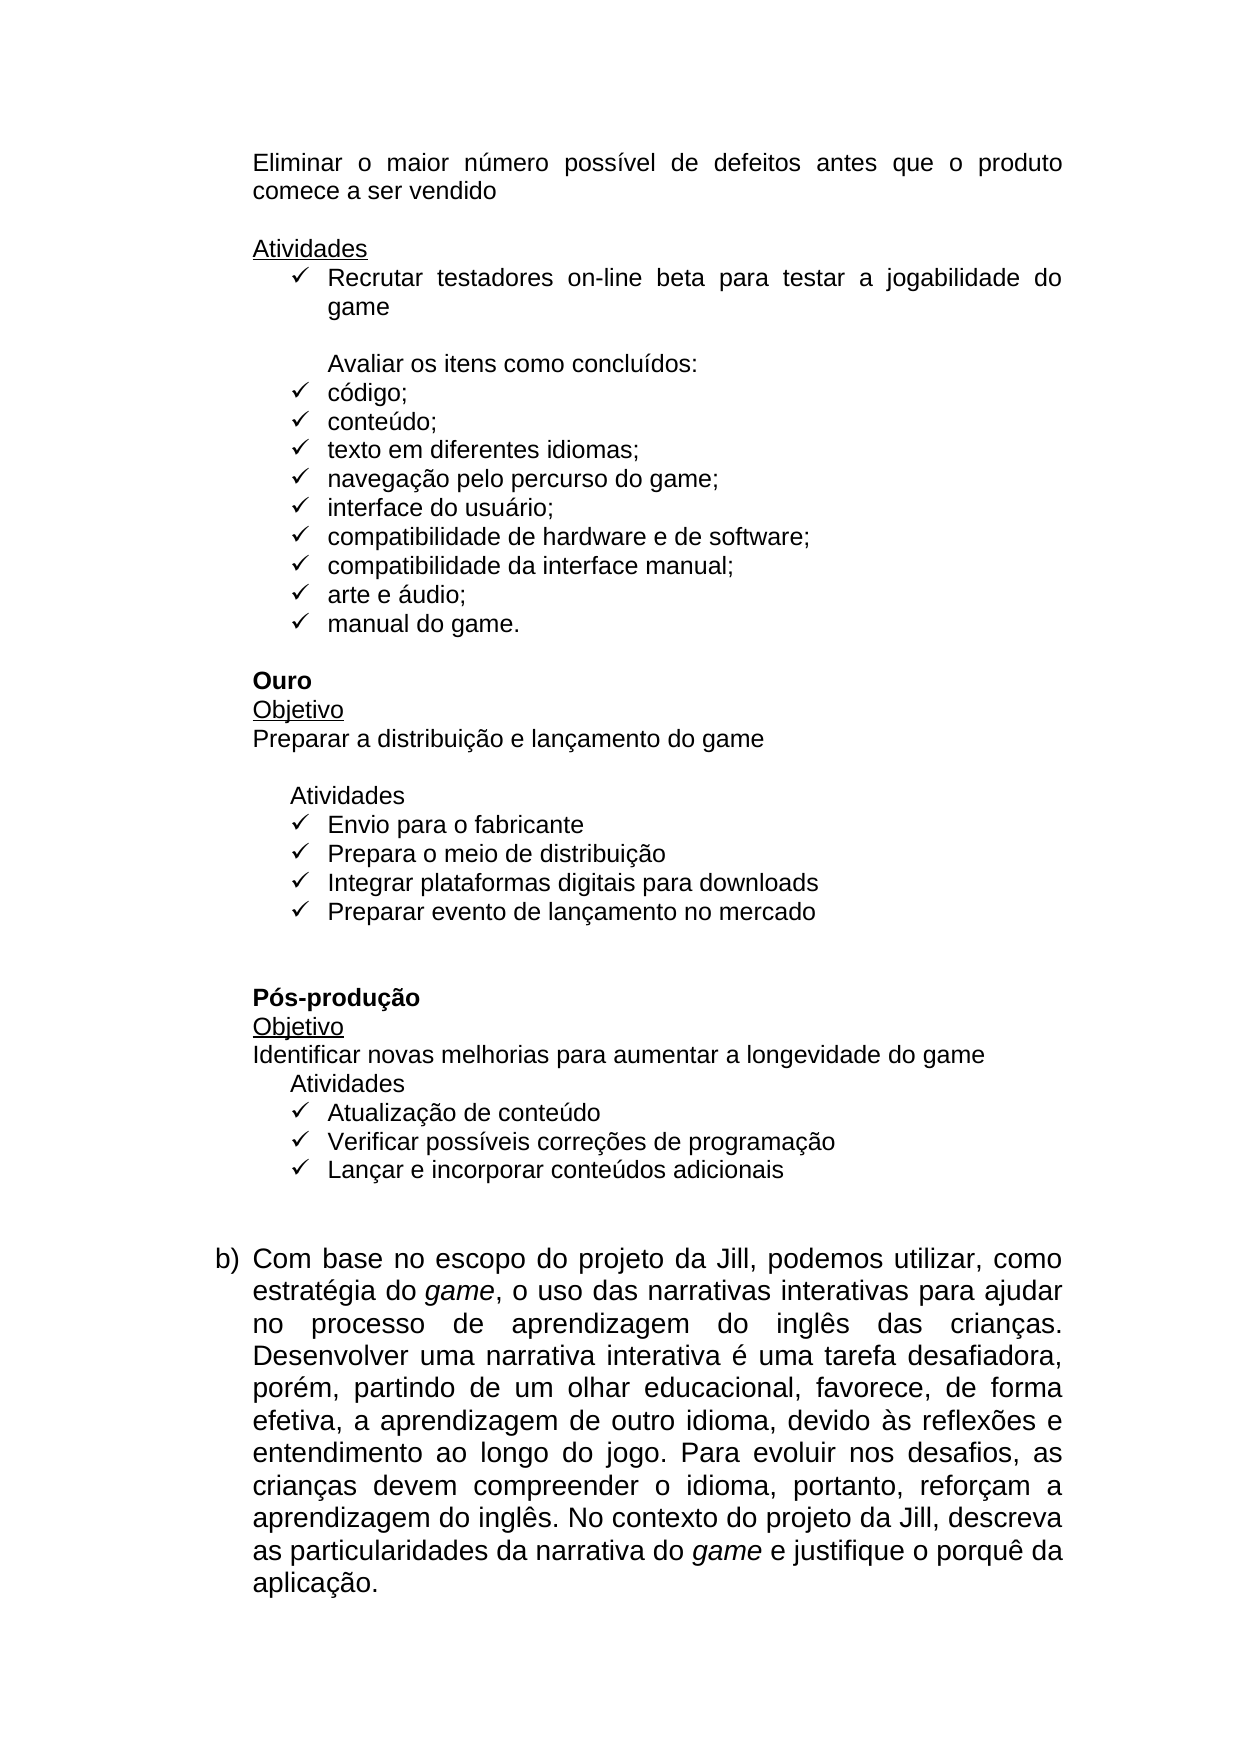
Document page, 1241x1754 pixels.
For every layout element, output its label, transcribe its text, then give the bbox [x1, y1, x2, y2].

list código; [290, 378, 1063, 407]
list Lançar e incorporar conteúdos adicionais [290, 1156, 1063, 1184]
list Prepara o meio de distribuição [290, 839, 1063, 868]
list navegação pelo percurso do game; [290, 464, 1063, 493]
list conteúdo; [290, 407, 1063, 435]
list Integrar plataformas digitais para downloads [290, 868, 1063, 896]
text Atividades [252, 781, 1063, 810]
list Atualização de conteúdo [290, 1098, 1063, 1127]
list texto em diferentes idiomas; [290, 435, 1063, 464]
text Pós-produção [252, 983, 1063, 1012]
text Avaliar os itens como concluídos: [327, 349, 1063, 378]
text Objetivo [252, 695, 1063, 724]
list compatibilidade da interface manual; [290, 551, 1063, 580]
list Preparar evento de lançamento no mercado [290, 896, 1063, 925]
list compatibilidade de hardware e de software; [290, 522, 1063, 551]
list manual do game. [290, 608, 1063, 637]
list arte e áudio; [290, 580, 1063, 608]
text Eliminar o maior número possível de defeitos antes que o produto comece a ser vendido [252, 148, 1063, 205]
text Atividades [252, 234, 1063, 263]
list Envio para o fabricante [290, 810, 1063, 839]
text Atividades [252, 1069, 1063, 1098]
text Ouro [252, 666, 1063, 695]
text Identificar novas melhorias para aumentar a longevidade do game [252, 1040, 1063, 1069]
list Com base no escopo do projeto da Jill, podemos utilizar, como estratégia do game, o uso das narrativas interativas para ajudar no processo de aprendizagem do inglês das crianças. Desenvolver uma narrativa interativa é uma tarefa desafiadora, porém, partindo de um olhar educacional, favorece, de forma efetiva, a aprendizagem de outro idioma, devido às reflexões e entendimento ao longo do jogo. Para evoluir nos desafios, as crianças devem compreender o idioma, portanto, reforçam a aprendizagem do inglês. No contexto do projeto da Jill, descreva as particularidades da narrativa do game e justifique o porquê da aplicação. [215, 1242, 1063, 1598]
list Recrutar testadores on-line beta para testar a jogabilidade do game [290, 263, 1063, 320]
list interface do usuário; [290, 493, 1063, 522]
text Preparar a distribuição e lançamento do game [252, 724, 1063, 752]
list Verificar possíveis correções de programação [290, 1127, 1063, 1156]
text Objetivo [252, 1012, 1063, 1040]
